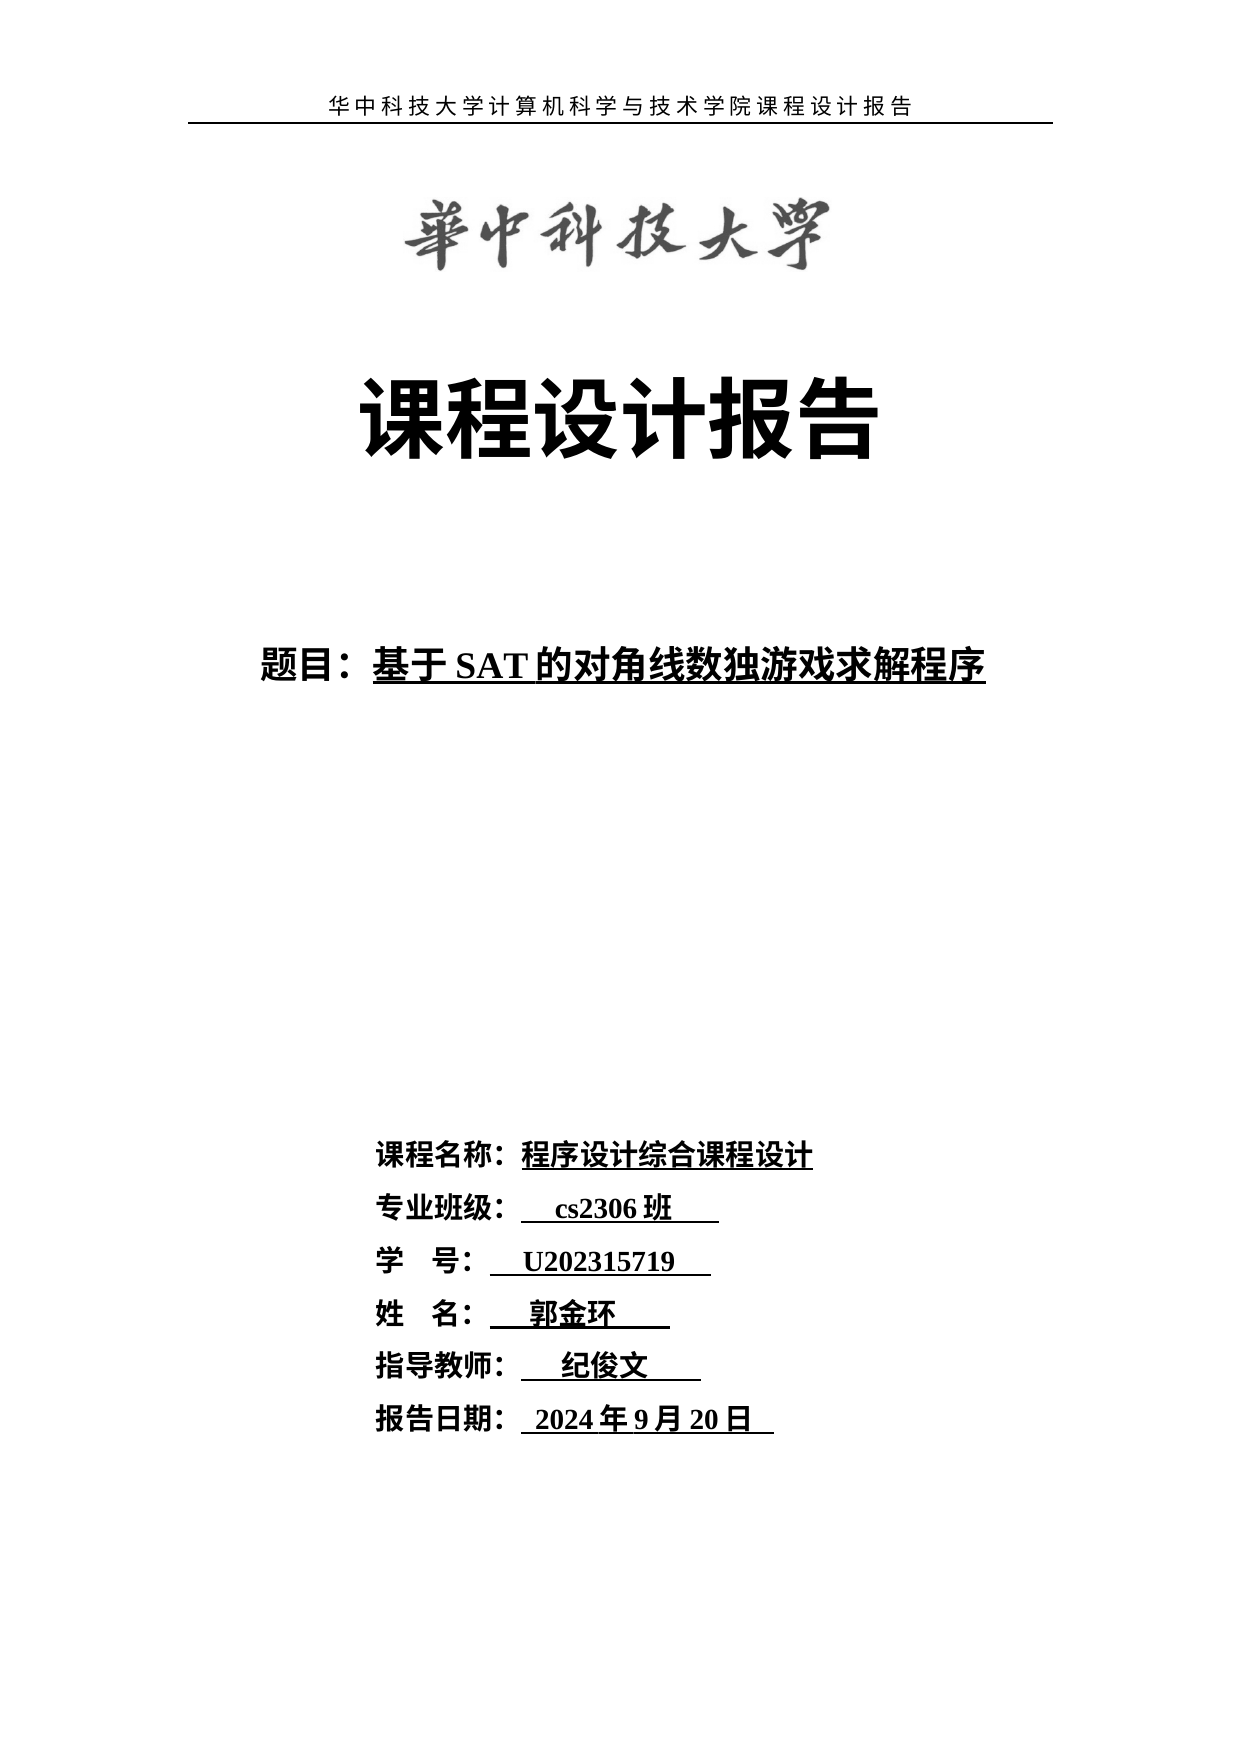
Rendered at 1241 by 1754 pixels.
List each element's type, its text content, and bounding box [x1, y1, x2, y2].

text 课程名称：程序设计综合课程设计 [187, 1132, 1053, 1174]
text 学 号： U202315719 [187, 1237, 1053, 1280]
text 姓 名： 郭金环 [187, 1290, 1053, 1332]
text 课程设计报告 [187, 350, 1053, 477]
text 报告日期： 2024年9月20日 [187, 1396, 1053, 1438]
text 专业班级： cs2306班 [187, 1184, 1053, 1227]
text 题目：基于SAT的对角线数独游戏求解程序 [187, 634, 1053, 689]
text 指导教师： 纪俊文 [187, 1343, 1053, 1385]
